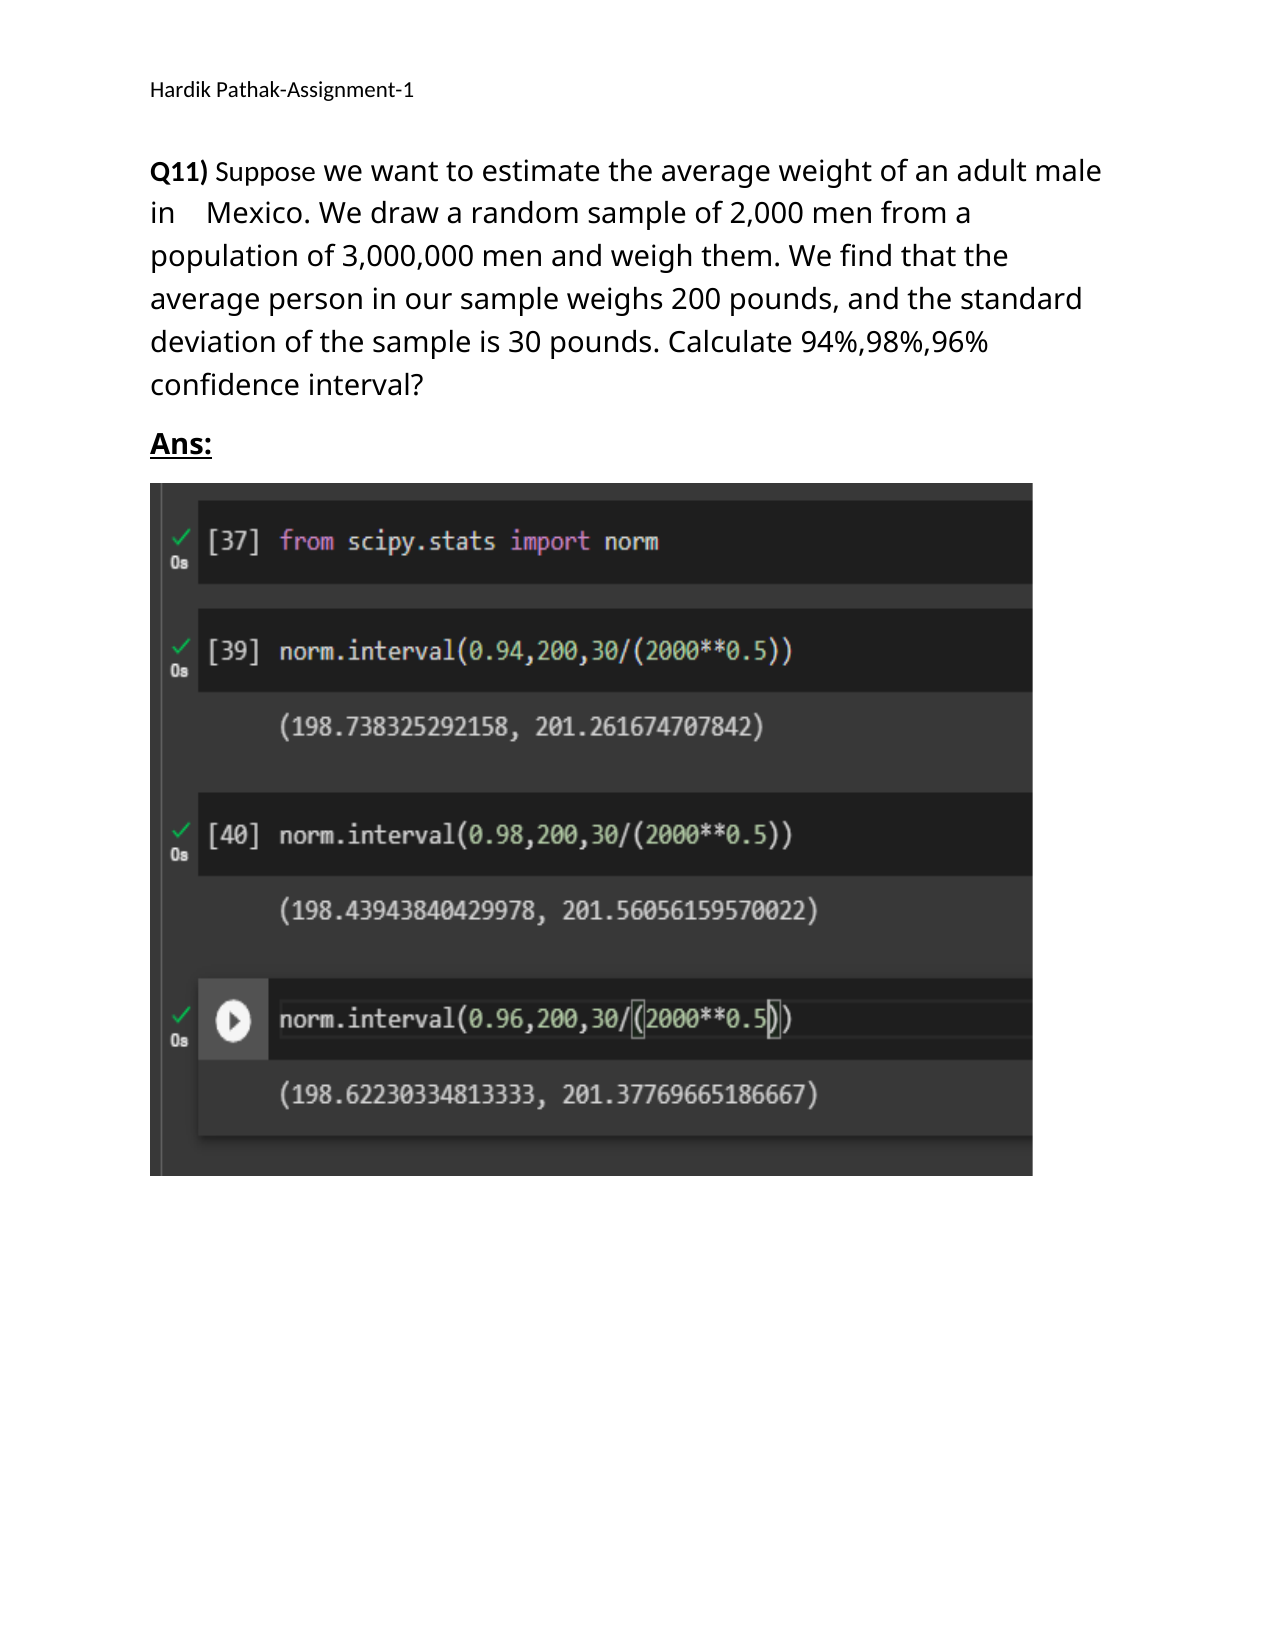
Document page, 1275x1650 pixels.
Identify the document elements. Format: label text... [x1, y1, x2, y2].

text Q11) Suppose we want to estimate the average weight of an adult male in Mexico. We draw a random sample of 2,000 men from a population of 3,000,000 men and weigh them. We find that the average person in our sample weighs 200 pounds, and the standard deviation of the sample is 30 pounds. Calculate 94%,98%,96% confidence interval? [150, 150, 1125, 404]
picture [150, 483, 1033, 1176]
text Ans: [150, 423, 1125, 463]
